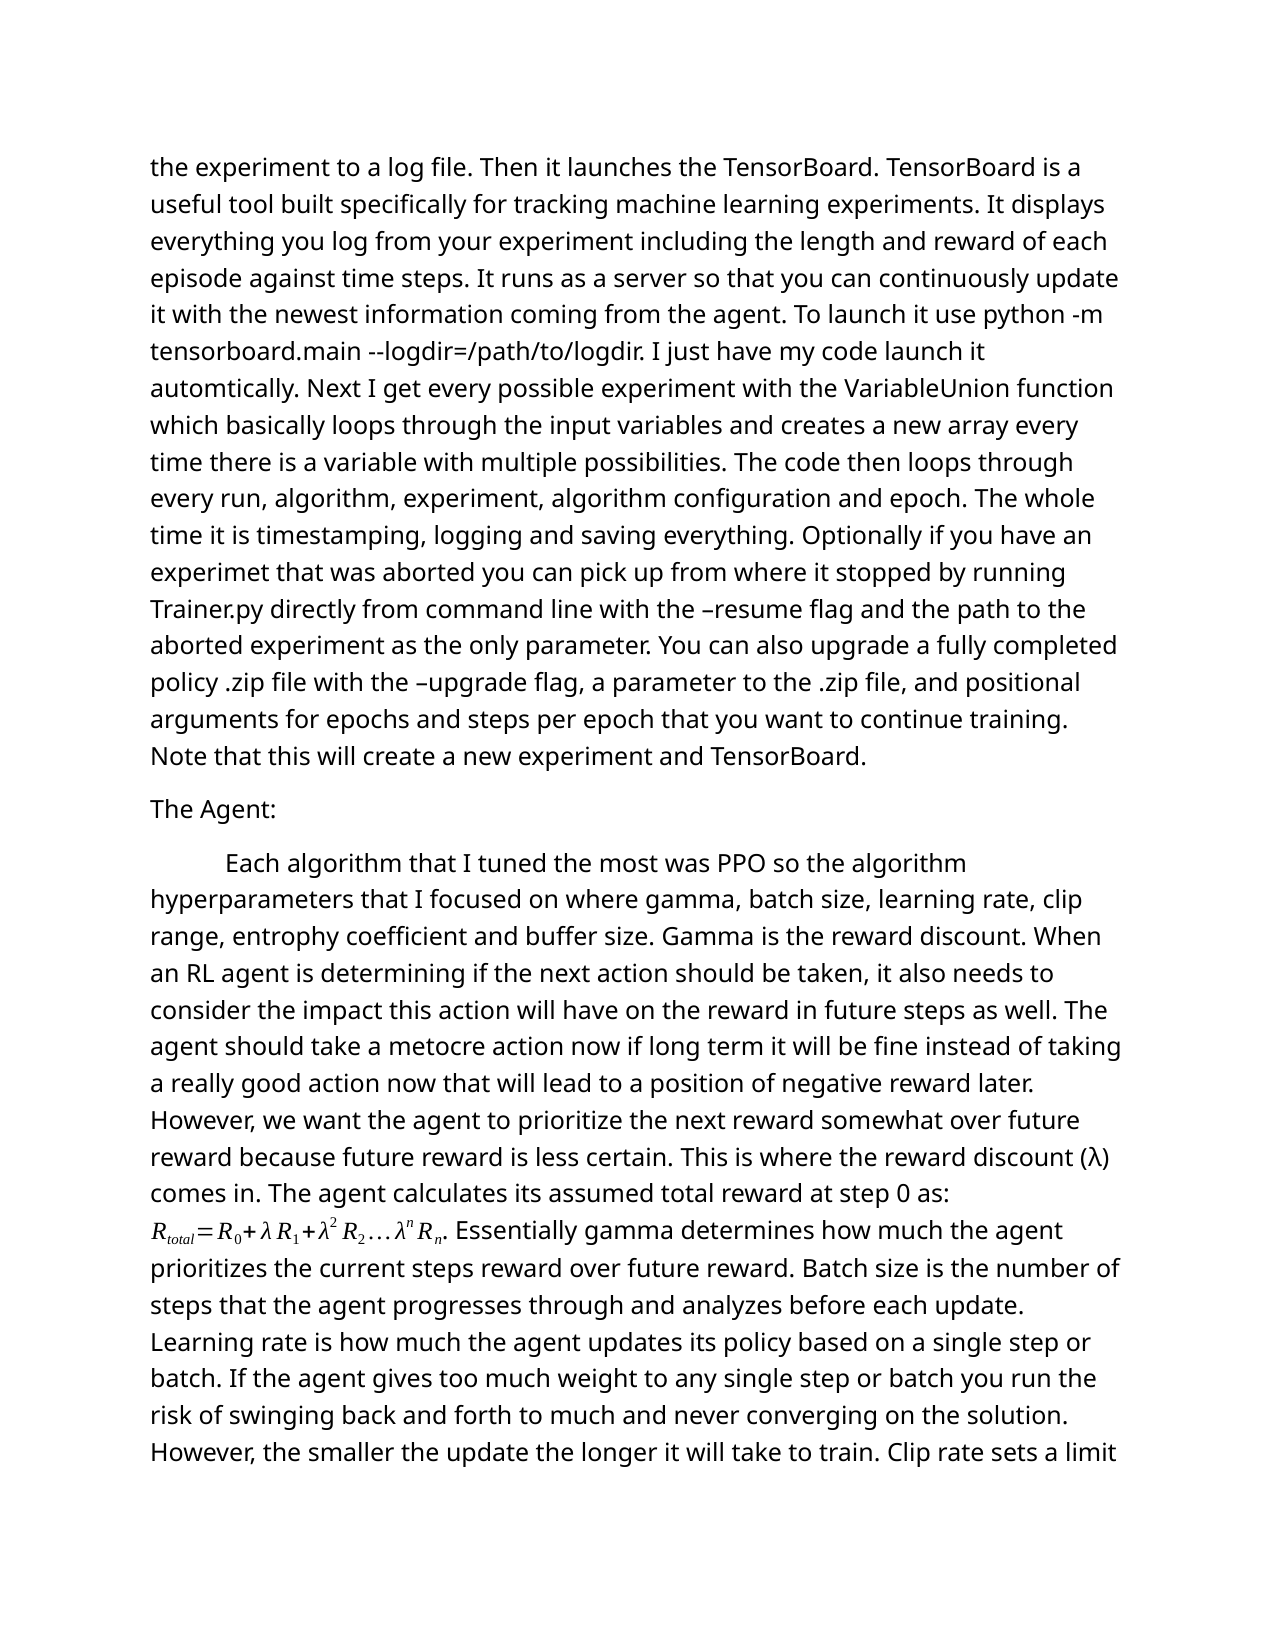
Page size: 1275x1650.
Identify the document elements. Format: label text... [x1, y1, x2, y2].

text The Agent: [150, 792, 1125, 826]
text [150, 845, 1125, 1469]
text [150, 150, 1125, 772]
